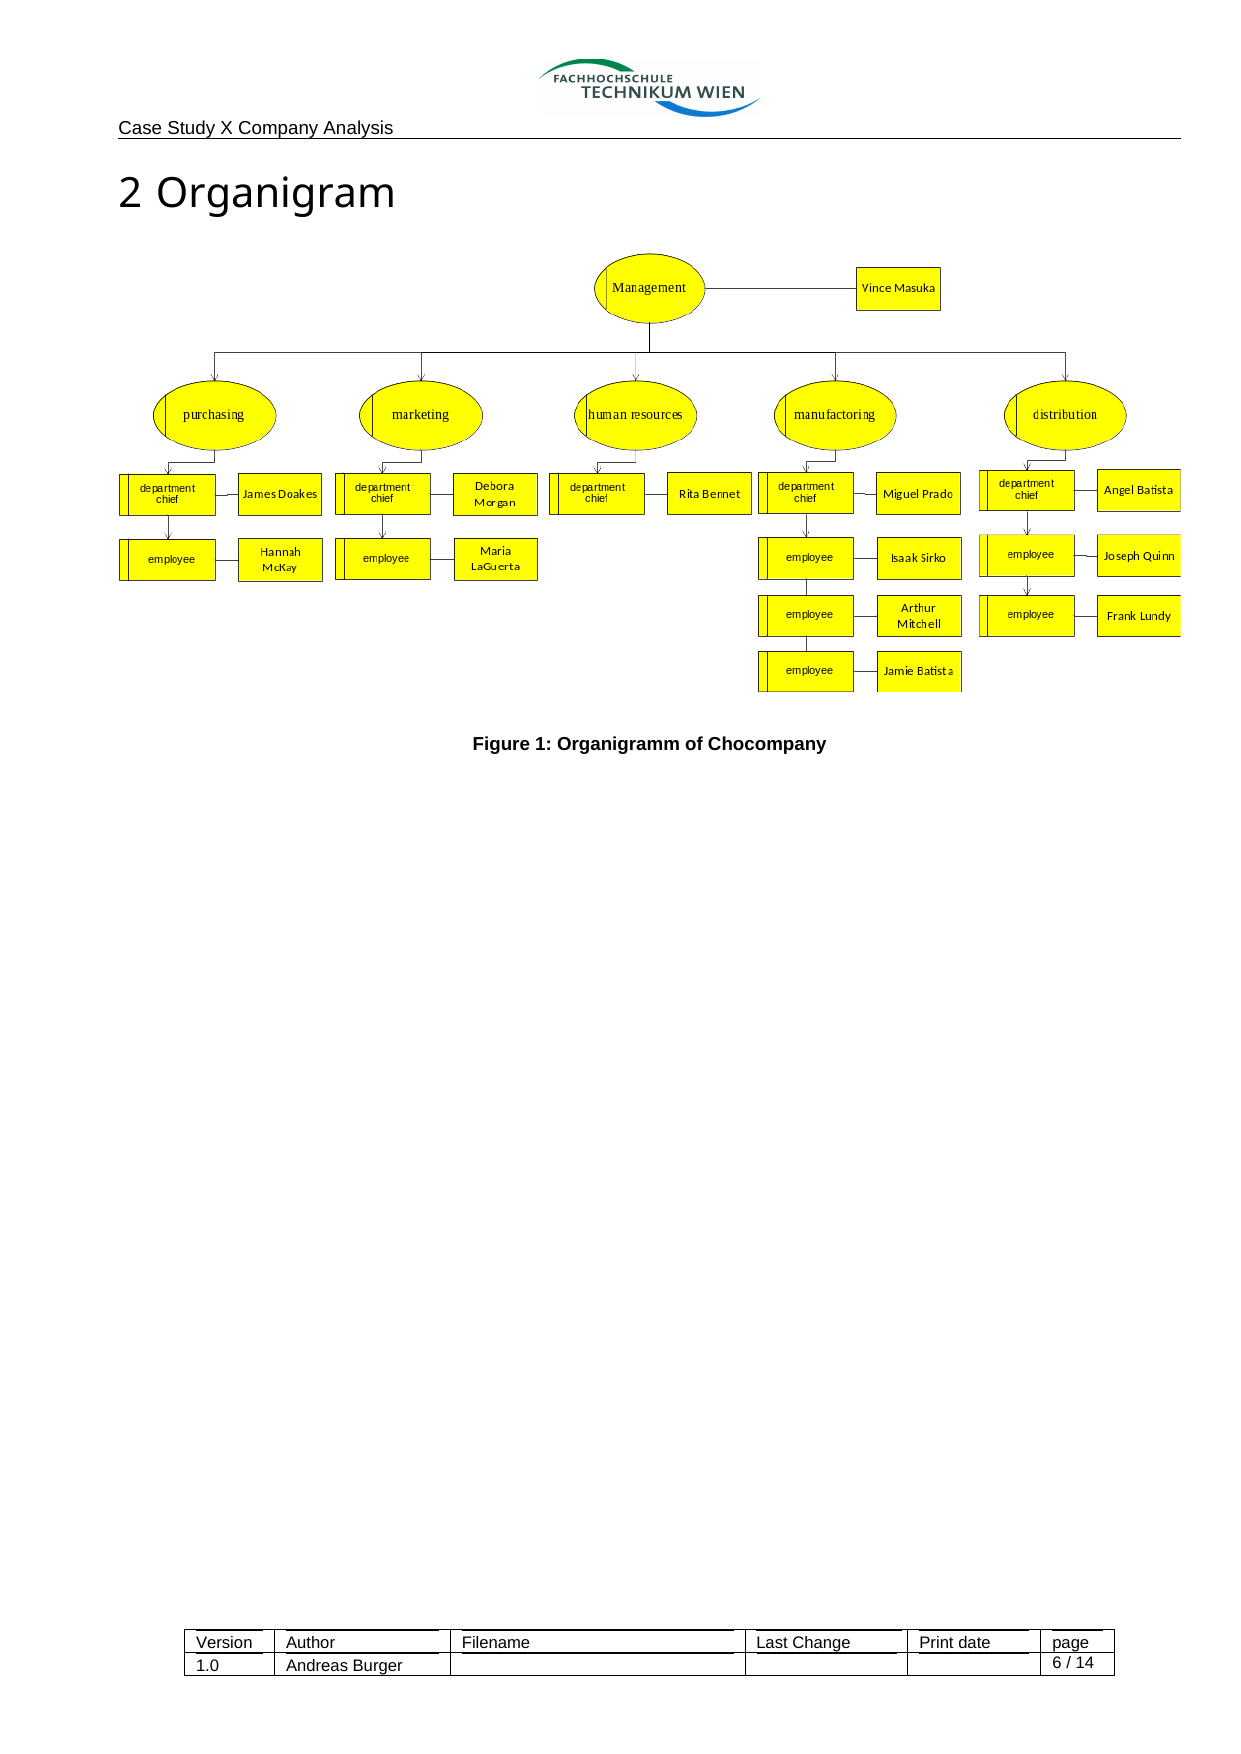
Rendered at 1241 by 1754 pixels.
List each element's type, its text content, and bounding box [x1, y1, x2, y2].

picture [538, 59, 761, 117]
subtitle Organigram [118, 173, 1181, 216]
